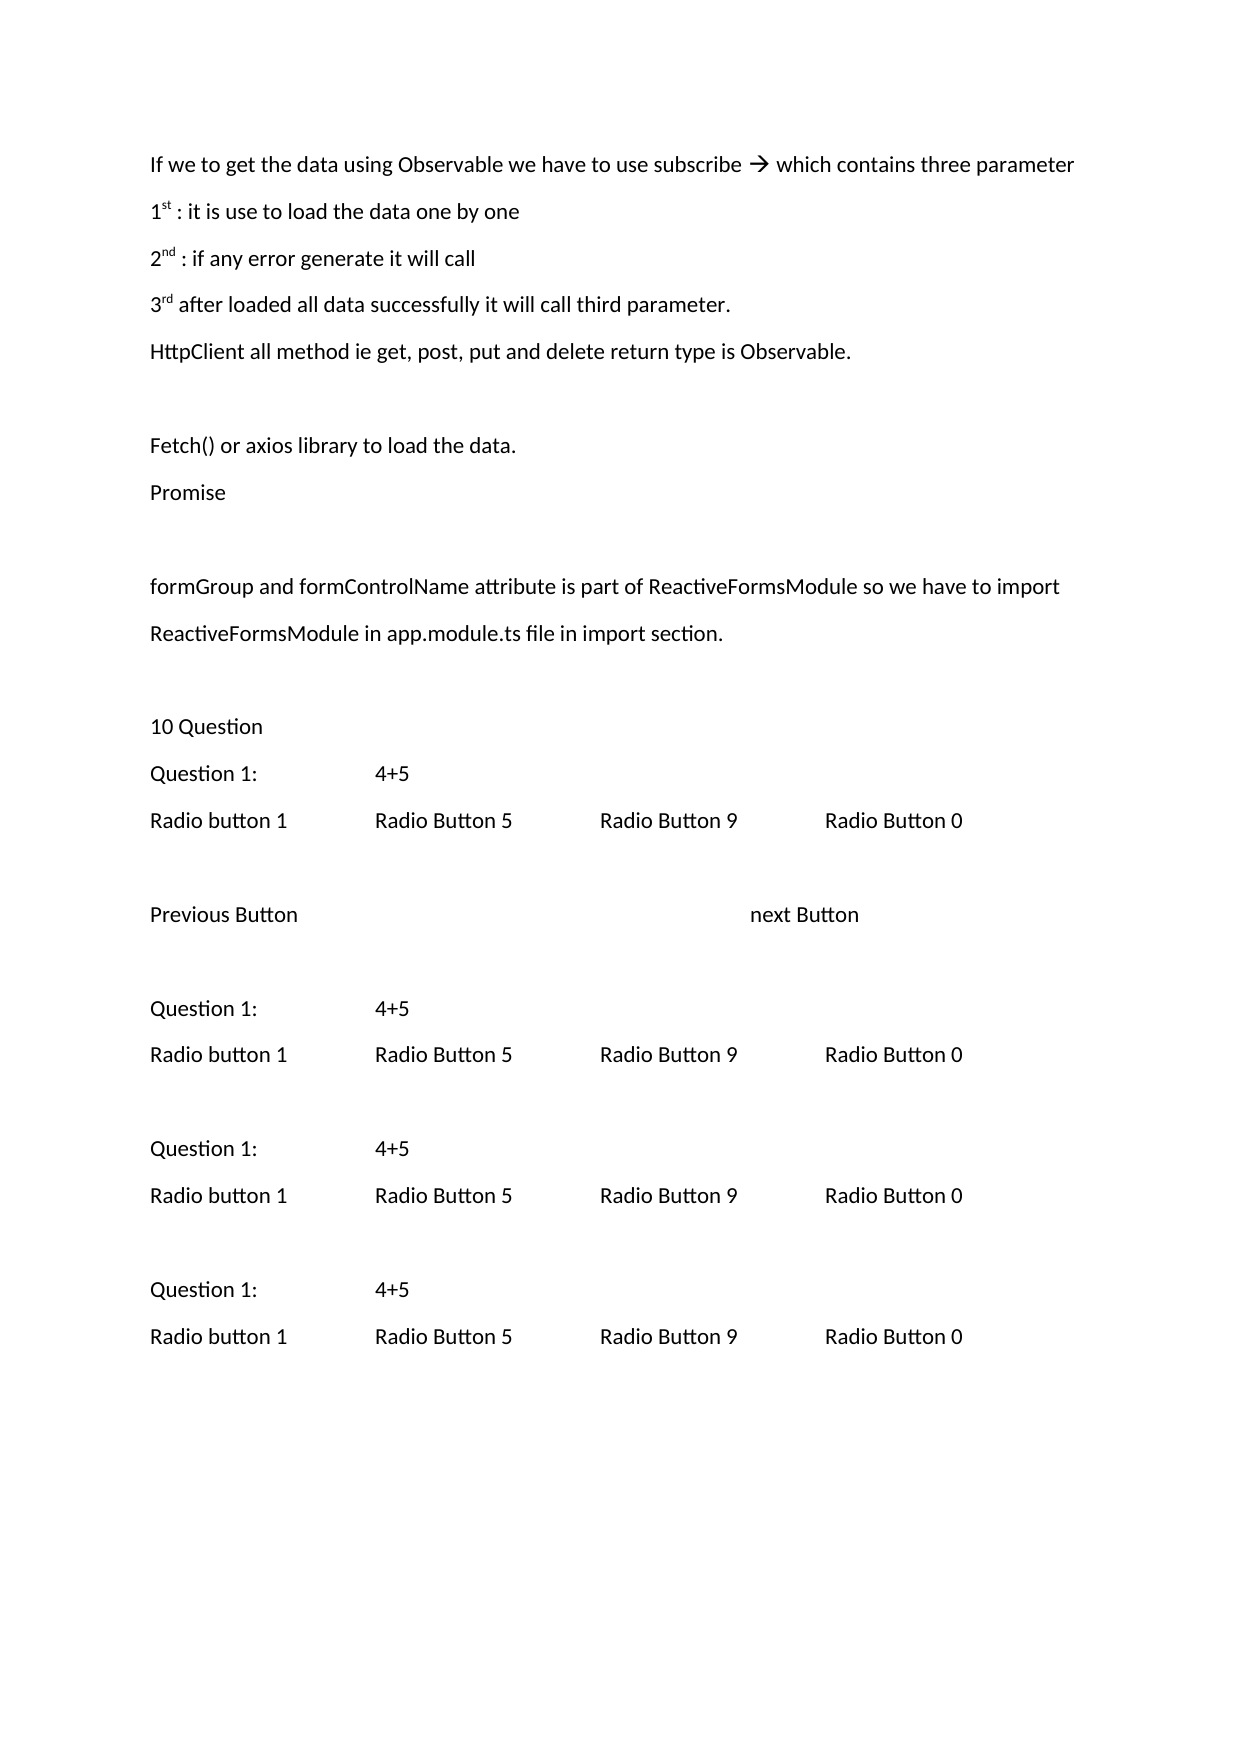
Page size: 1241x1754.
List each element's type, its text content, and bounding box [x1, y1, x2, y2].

text ReactiveFormsModule in app.module.ts file in import section. [150, 619, 1090, 647]
text formGroup and formControlName attribute is part of ReactiveFormsModule so we have to import [150, 572, 1090, 600]
text Fetch() or axios library to load the data. [150, 431, 1090, 459]
text Radio button 1 Radio Button 5 Radio Button 9 Radio Button 0 [150, 1181, 1090, 1209]
text 2nd : if any error generate it will call [150, 244, 1090, 272]
text 10 Question [150, 712, 1090, 741]
text HttpClient all method ie get, post, put and delete return type is Observable. [150, 337, 1090, 366]
text Promise [150, 478, 1090, 506]
text Question 1: 4+5 [150, 994, 1090, 1022]
text Question 1: 4+5 [150, 759, 1090, 787]
text Question 1: 4+5 [150, 1134, 1090, 1162]
text 3rd after loaded all data successfully it will call third parameter. [150, 291, 1090, 319]
text Radio button 1 Radio Button 5 Radio Button 9 Radio Button 0 [150, 1041, 1090, 1069]
text Radio button 1 Radio Button 5 Radio Button 9 Radio Button 0 [150, 1322, 1090, 1350]
text Radio button 1 Radio Button 5 Radio Button 9 Radio Button 0 [150, 806, 1090, 834]
text Previous Button next Button [150, 900, 1090, 928]
text Question 1: 4+5 [150, 1275, 1090, 1303]
text If we to get the data using Observable we have to use subscribe which contains three parameter [150, 150, 1090, 178]
text 1st : it is use to load the data one by one [150, 197, 1090, 225]
